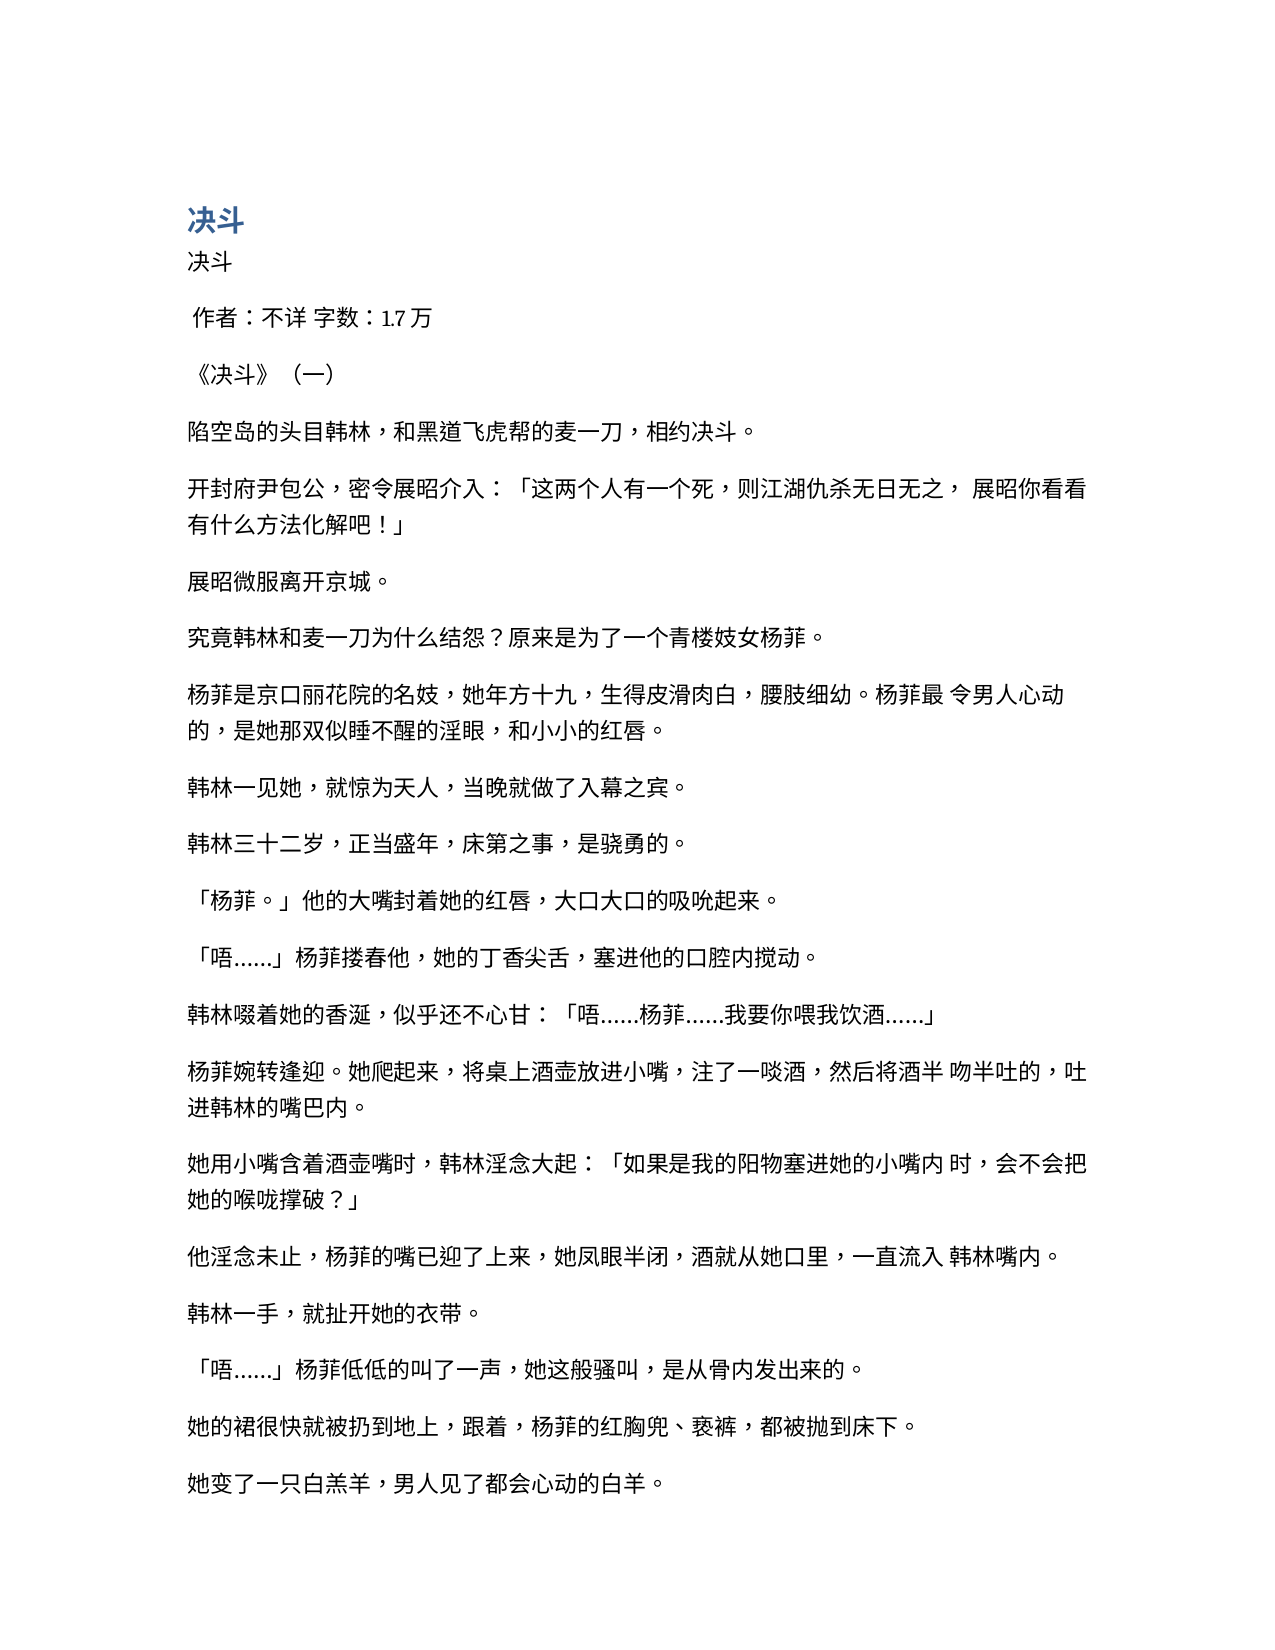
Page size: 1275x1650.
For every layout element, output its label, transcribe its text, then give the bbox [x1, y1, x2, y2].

text 韩林三十二岁，正当盛年，床第之事，是骁勇的。 [187, 828, 1087, 860]
text 韩林一手，就扯开她的衣带。 [187, 1298, 1087, 1329]
text 作者：不详 字数：1.7万 [187, 302, 1087, 334]
text 她的裙很快就被扔到地上，跟着，杨菲的红胸兜、亵裤，都被抛到床下。 [187, 1411, 1087, 1442]
text 他淫念未止，杨菲的嘴已迎了上来，她凤眼半闭，酒就从她口里，一直流入 韩林嘴内。 [187, 1241, 1087, 1272]
text 韩林啜着她的香涎，似乎还不心甘：「唔……杨菲……我要你喂我饮酒……」 [187, 999, 1087, 1030]
text 陷空岛的头目韩林，和黑道飞虎帮的麦一刀，相约决斗。 [187, 416, 1087, 447]
text 开封府尹包公，密令展昭介入：「这两个人有一个死，则江湖仇杀无日无之， 展昭你看看有什么方法化解吧！」 [187, 473, 1087, 540]
text 究竟韩林和麦一刀为什么结怨？原来是为了一个青楼妓女杨菲。 [187, 622, 1087, 653]
text 「唔……」杨菲低低的叫了一声，她这般骚叫，是从骨内发出来的。 [187, 1354, 1087, 1386]
text 「唔……」杨菲搂春他，她的丁香尖舌，塞进他的口腔内搅动。 [187, 942, 1087, 973]
text 杨菲婉转逢迎。她爬起来，将桌上酒壶放进小嘴，注了一啖酒，然后将酒半 吻半吐的，吐进韩林的嘴巴内。 [187, 1056, 1087, 1123]
text 《决斗》（一） [187, 359, 1087, 390]
text 她变了一只白羔羊，男人见了都会心动的白羊。 [187, 1468, 1087, 1499]
text 她用小嘴含着酒壶嘴时，韩林淫念大起：「如果是我的阳物塞进她的小嘴内 时，会不会把她的喉咙撑破？」 [187, 1148, 1087, 1215]
text 展昭微服离开京城。 [187, 565, 1087, 597]
text 韩林一见她，就惊为天人，当晚就做了入幕之宾。 [187, 772, 1087, 803]
text 决斗 [187, 246, 1087, 277]
text 杨菲是京口丽花院的名妓，她年方十九，生得皮滑肉白，腰肢细幼。杨菲最 令男人心动的，是她那双似睡不醒的淫眼，和小小的红唇。 [187, 679, 1087, 746]
text 「杨菲。」他的大嘴封着她的红唇，大口大口的吸吮起来。 [187, 885, 1087, 916]
subtitle 决斗 [187, 200, 1087, 240]
